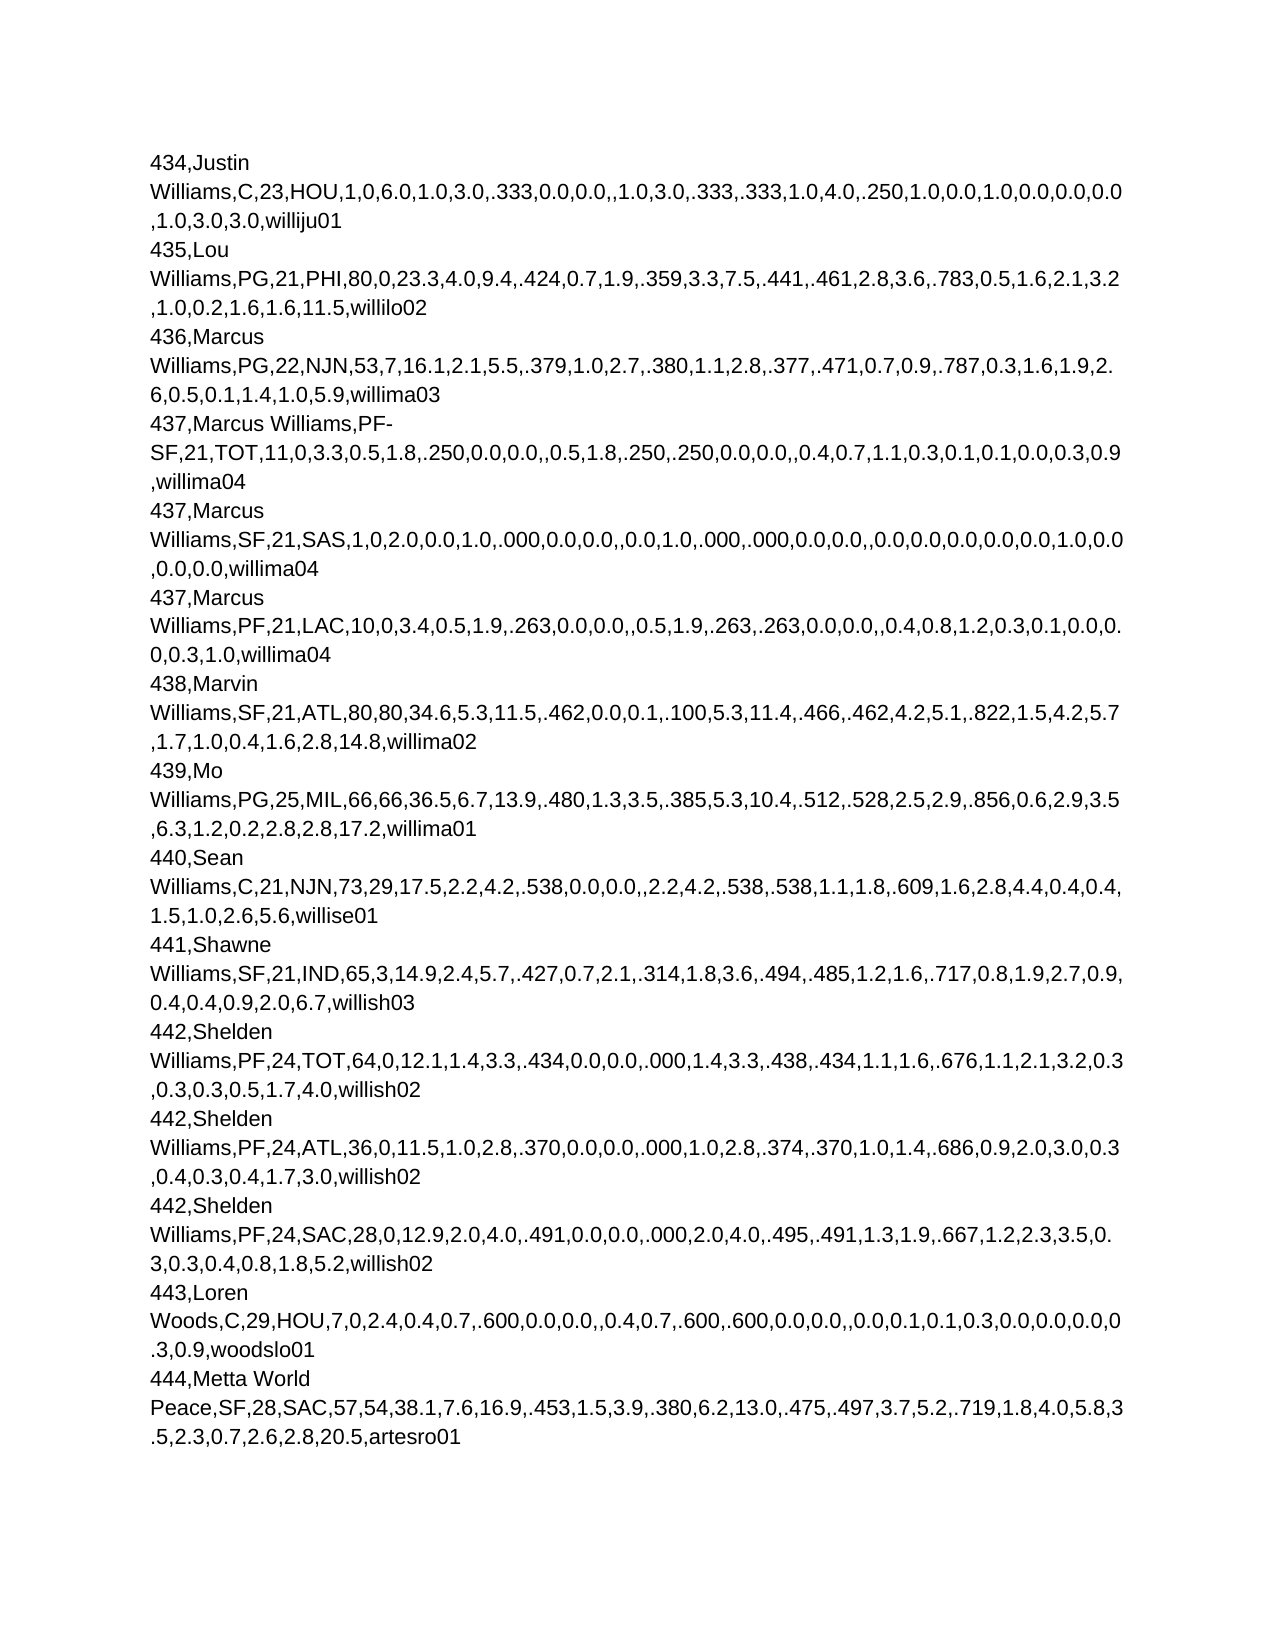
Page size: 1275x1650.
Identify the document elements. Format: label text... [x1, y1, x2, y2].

text 434,Justin Williams,C,23,HOU,1,0,6.0,1.0,3.0,.333,0.0,0.0,,1.0,3.0,.333,.333,1.0,4.0,.250,1.0,0.0,1.0,0.0,0.0,0.0,1.0,3.0,3.0,williju01 [150, 150, 1125, 233]
text 437,Marcus Williams,SF,21,SAS,1,0,2.0,0.0,1.0,.000,0.0,0.0,,0.0,1.0,.000,.000,0.0,0.0,,0.0,0.0,0.0,0.0,0.0,1.0,0.0,0.0,0.0,willima04 [150, 497, 1125, 581]
text 443,Loren Woods,C,29,HOU,7,0,2.4,0.4,0.7,.600,0.0,0.0,,0.4,0.7,.600,.600,0.0,0.0,,0.0,0.1,0.1,0.3,0.0,0.0,0.0,0.3,0.9,woodslo01 [150, 1279, 1125, 1362]
text 442,Shelden Williams,PF,24,TOT,64,0,12.1,1.4,3.3,.434,0.0,0.0,.000,1.4,3.3,.438,.434,1.1,1.6,.676,1.1,2.1,3.2,0.3,0.3,0.3,0.5,1.7,4.0,willish02 [150, 1019, 1125, 1102]
text 444,Metta World Peace,SF,28,SAC,57,54,38.1,7.6,16.9,.453,1.5,3.9,.380,6.2,13.0,.475,.497,3.7,5.2,.719,1.8,4.0,5.8,3.5,2.3,0.7,2.6,2.8,20.5,artesro01 [150, 1366, 1125, 1449]
text 440,Sean Williams,C,21,NJN,73,29,17.5,2.2,4.2,.538,0.0,0.0,,2.2,4.2,.538,.538,1.1,1.8,.609,1.6,2.8,4.4,0.4,0.4,1.5,1.0,2.6,5.6,willise01 [150, 845, 1125, 928]
text 436,Marcus Williams,PG,22,NJN,53,7,16.1,2.1,5.5,.379,1.0,2.7,.380,1.1,2.8,.377,.471,0.7,0.9,.787,0.3,1.6,1.9,2.6,0.5,0.1,1.4,1.0,5.9,willima03 [150, 324, 1125, 407]
text 442,Shelden Williams,PF,24,SAC,28,0,12.9,2.0,4.0,.491,0.0,0.0,.000,2.0,4.0,.495,.491,1.3,1.9,.667,1.2,2.3,3.5,0.3,0.3,0.4,0.8,1.8,5.2,willish02 [150, 1192, 1125, 1276]
text 441,Shawne Williams,SF,21,IND,65,3,14.9,2.4,5.7,.427,0.7,2.1,.314,1.8,3.6,.494,.485,1.2,1.6,.717,0.8,1.9,2.7,0.9,0.4,0.4,0.9,2.0,6.7,willish03 [150, 932, 1125, 1015]
text 437,Marcus Williams,PF,21,LAC,10,0,3.4,0.5,1.9,.263,0.0,0.0,,0.5,1.9,.263,.263,0.0,0.0,,0.4,0.8,1.2,0.3,0.1,0.0,0.0,0.3,1.0,willima04 [150, 584, 1125, 667]
text 442,Shelden Williams,PF,24,ATL,36,0,11.5,1.0,2.8,.370,0.0,0.0,.000,1.0,2.8,.374,.370,1.0,1.4,.686,0.9,2.0,3.0,0.3,0.4,0.3,0.4,1.7,3.0,willish02 [150, 1106, 1125, 1189]
text 435,Lou Williams,PG,21,PHI,80,0,23.3,4.0,9.4,.424,0.7,1.9,.359,3.3,7.5,.441,.461,2.8,3.6,.783,0.5,1.6,2.1,3.2,1.0,0.2,1.6,1.6,11.5,willilo02 [150, 237, 1125, 320]
text 438,Marvin Williams,SF,21,ATL,80,80,34.6,5.3,11.5,.462,0.0,0.1,.100,5.3,11.4,.466,.462,4.2,5.1,.822,1.5,4.2,5.7,1.7,1.0,0.4,1.6,2.8,14.8,willima02 [150, 671, 1125, 754]
text 437,Marcus Williams,PF-SF,21,TOT,11,0,3.3,0.5,1.8,.250,0.0,0.0,,0.5,1.8,.250,.250,0.0,0.0,,0.4,0.7,1.1,0.3,0.1,0.1,0.0,0.3,0.9,willima04 [150, 411, 1125, 494]
text 439,Mo Williams,PG,25,MIL,66,66,36.5,6.7,13.9,.480,1.3,3.5,.385,5.3,10.4,.512,.528,2.5,2.9,.856,0.6,2.9,3.5,6.3,1.2,0.2,2.8,2.8,17.2,willima01 [150, 758, 1125, 841]
